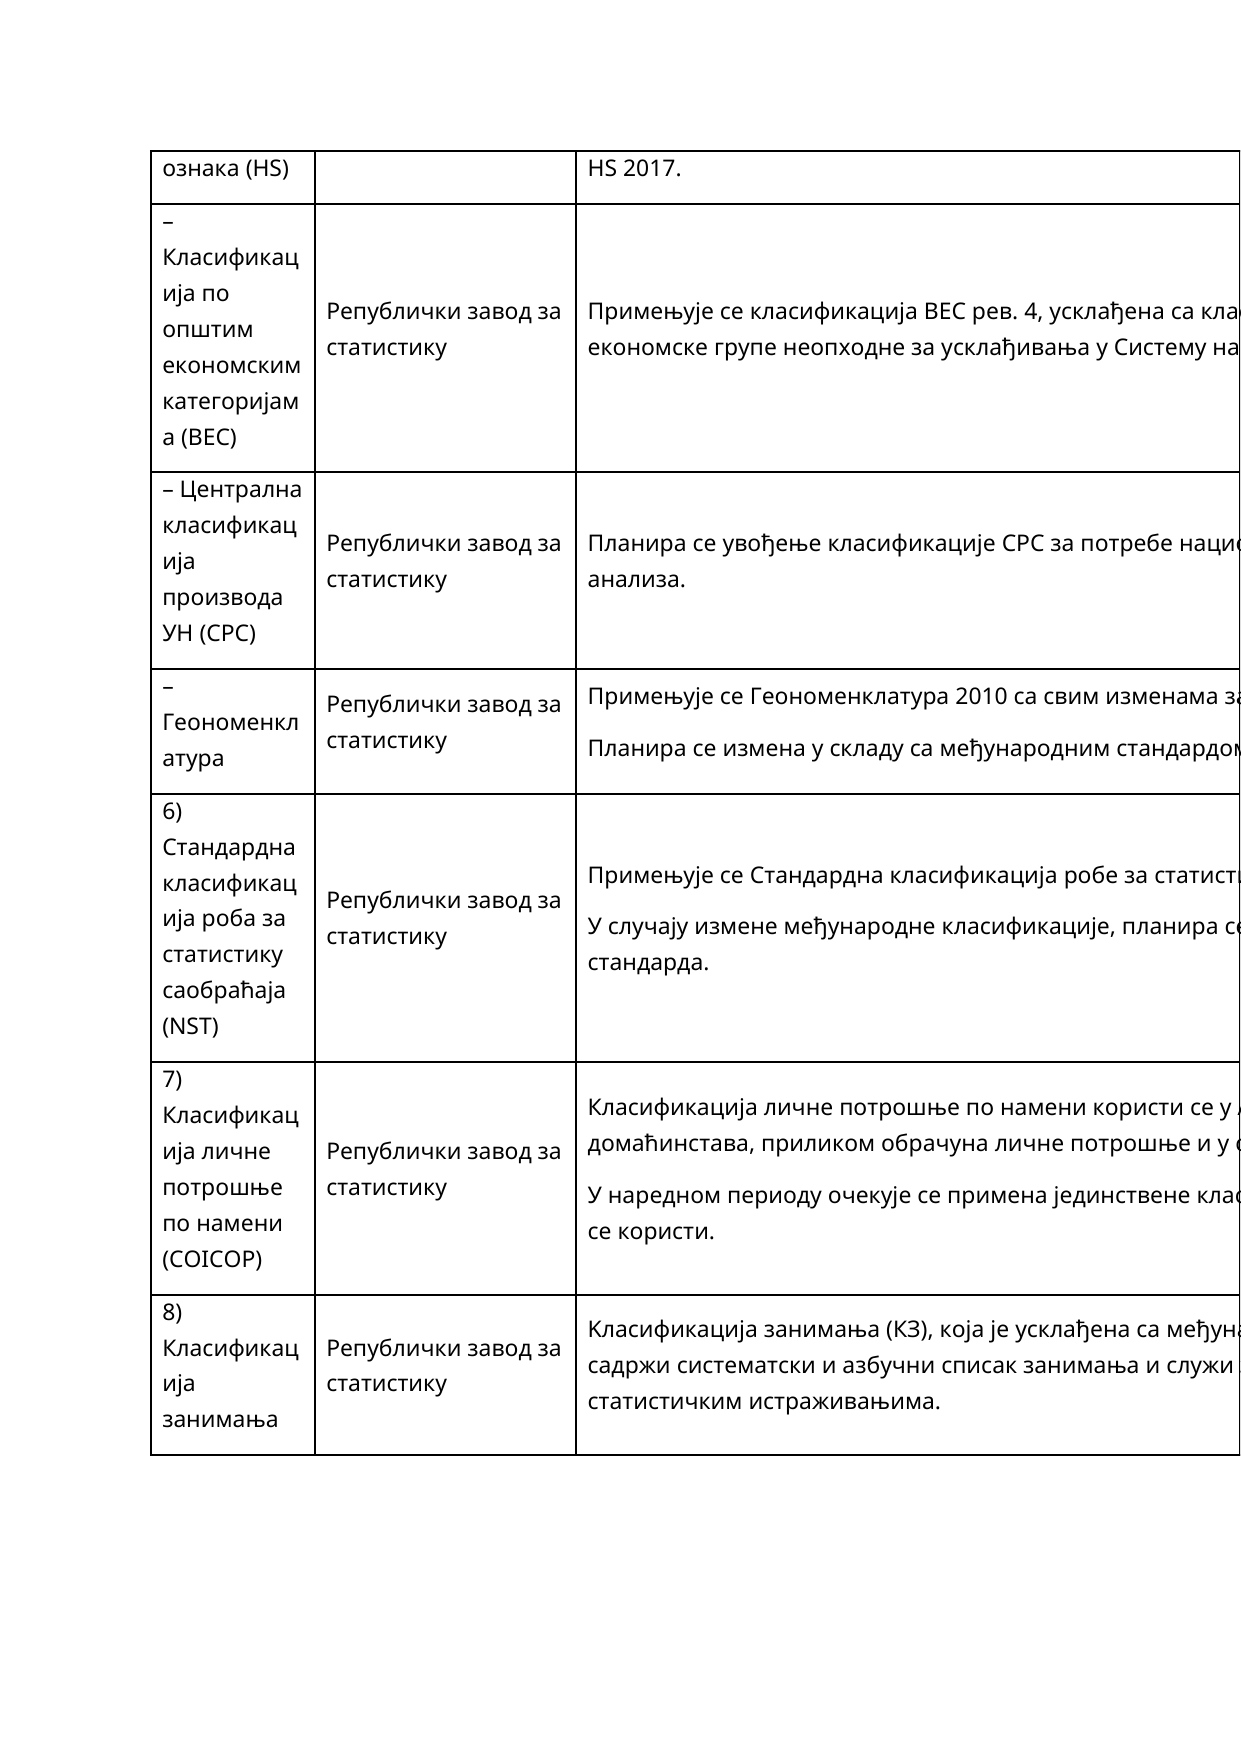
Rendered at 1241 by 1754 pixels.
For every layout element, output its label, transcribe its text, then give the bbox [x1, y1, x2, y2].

table_cell Републички завод за стaтистику [316, 795, 575, 1061]
table_cell Републички завод за стaтистику [316, 670, 575, 792]
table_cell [316, 152, 575, 203]
table_cell Kласификација занимања (КЗ), која је усклађена са међународном ISCO-08 класификацијом, садржи систематски и азбучни списак занимања и служи за шифрирање занимања у статистичким истраживањима. [577, 1296, 1239, 1454]
table_cell Примењује се Стандардна класификација робе за статистику саобраћаја NST 2007. У случају измене међународне класификације, планира се примена међународног стандарда. [577, 795, 1239, 1061]
table_cell Планира се увођење класификације CPC за потребе националних рачуна и економских анализа. [577, 473, 1239, 668]
table_cell – Класификација по општим економским категоријама (BEC) [152, 205, 314, 471]
table_cell – Геономенклатура [152, 670, 314, 792]
table_cell – Централна класификација производа УН (CPC) [152, 473, 314, 668]
table_cell Класификација личне потрошње по намени користи се у Анкети о потрошњи домаћинстава, приликом обрачуна личне потрошње и у статистици цена. У наредном периоду очекује се примена јединствене класификације у свим областима где се користи. [577, 1063, 1239, 1293]
table_cell 8) Класификација занимања [152, 1296, 314, 1454]
table_cell 7) Класификација личне потрошње по намени (COICOP) [152, 1063, 314, 1293]
table_cell Републички завод за стaтистику [316, 473, 575, 668]
table_cell 6) Стандардна класификација роба за статистику саобраћаја (NST) [152, 795, 314, 1061]
table_cell Примењује се класификација BEC рев. 4, усклађена са класификацијом УН за широке економске групе неопходне за усклађивања у Систему националних рачуна. [577, 205, 1239, 471]
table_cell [316, 1296, 575, 1454]
table_cell Републички завод за стaтистику [316, 1063, 575, 1293]
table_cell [152, 152, 314, 203]
table_cell Примењује се Геономенклатура 2010 са свим изменама закључно са 2013. годином. Планира се измена у складу са међународним стандардом. [577, 670, 1239, 792]
table_cell Републички завод за стaтистику [316, 205, 575, 471]
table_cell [577, 152, 1239, 203]
